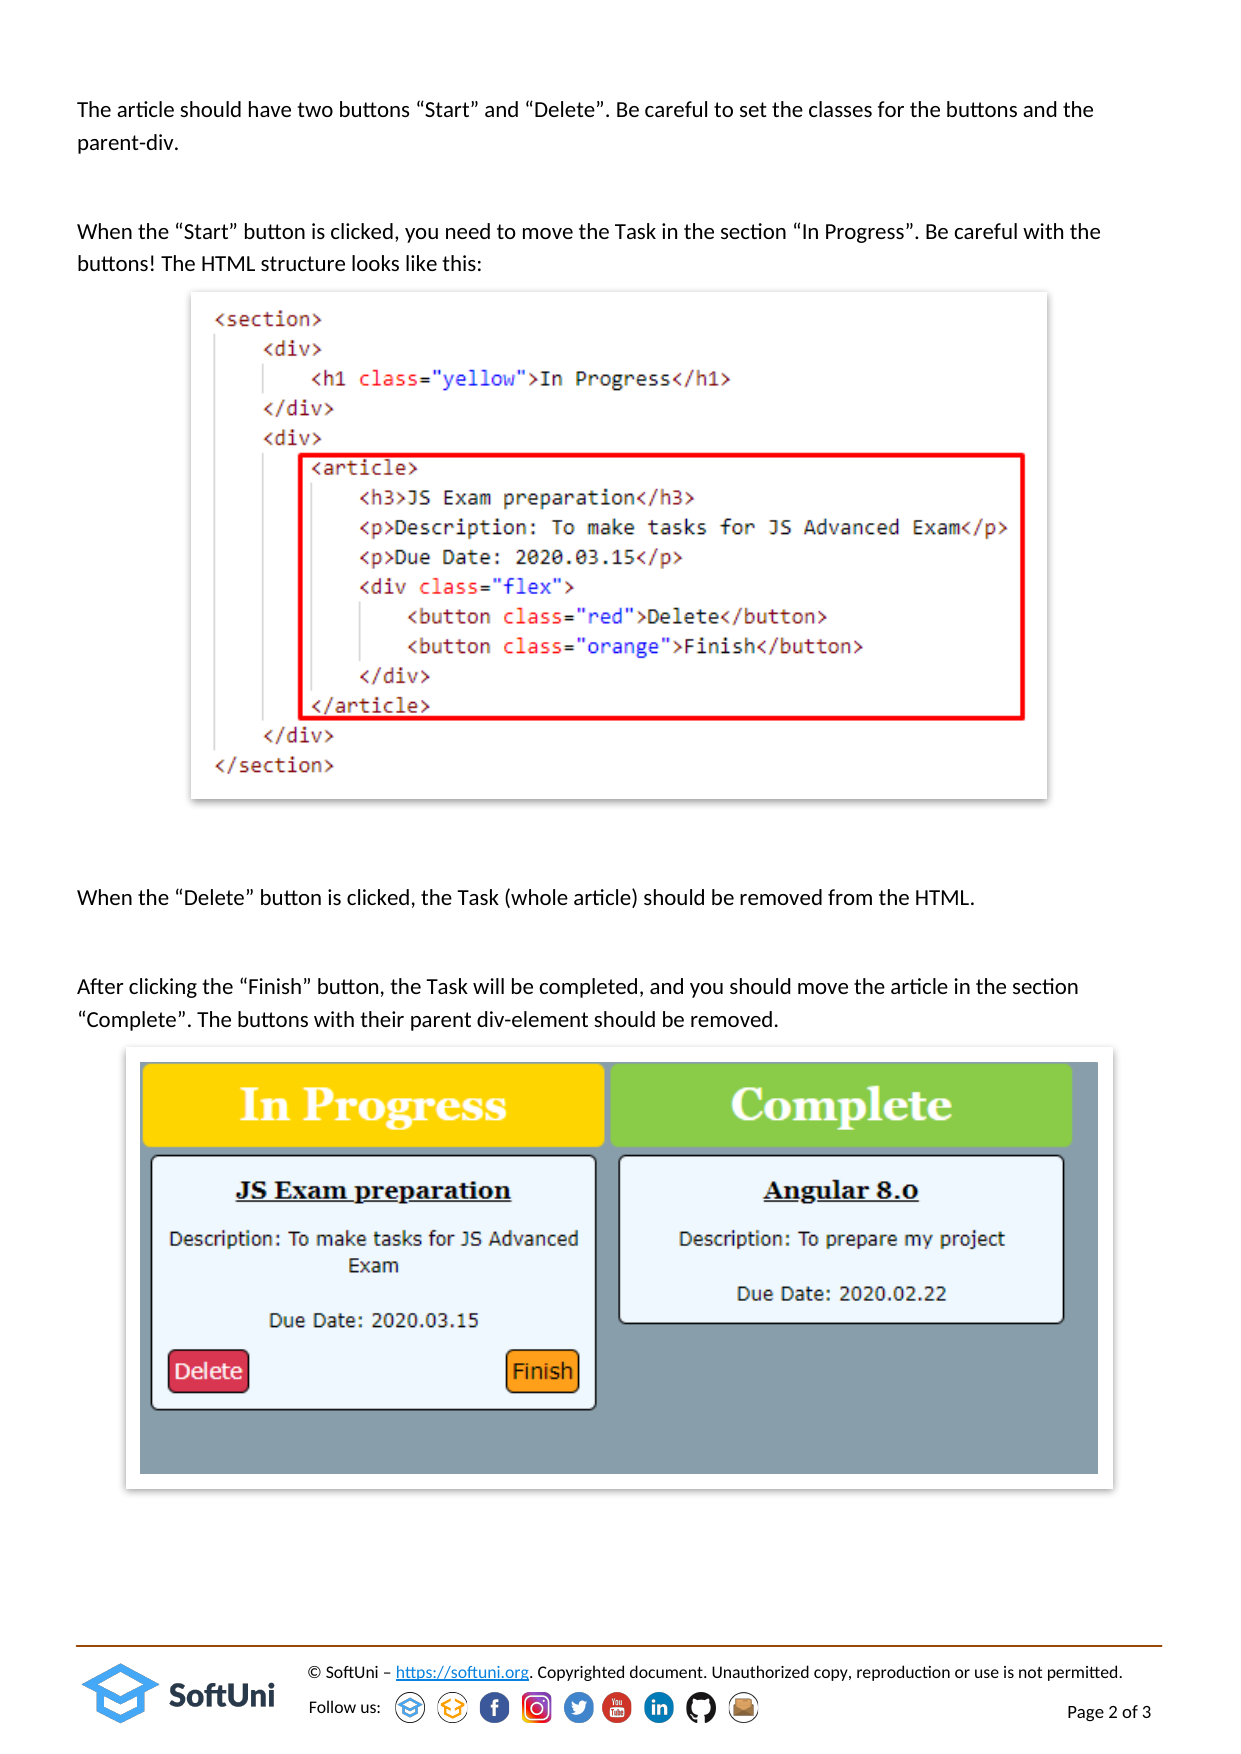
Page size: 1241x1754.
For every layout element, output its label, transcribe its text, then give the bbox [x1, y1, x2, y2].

text The article should have two buttons “Start” and “Delete”. Be careful to set the classes for the buttons and the parent-div. [77, 95, 1163, 156]
picture [564, 1692, 594, 1723]
picture [665, 1714, 674, 1723]
picture [644, 1714, 653, 1723]
picture [206, 306, 1033, 784]
picture [522, 1692, 552, 1723]
picture [602, 1692, 632, 1723]
picture [686, 1692, 716, 1723]
picture [658, 1705, 667, 1714]
picture [728, 1692, 759, 1723]
picture [140, 1062, 1098, 1474]
picture [644, 1692, 653, 1701]
text After clicking the “Finish” button, the Task will be completed, and you should move the article in the section “Complete”. The buttons with their parent div-element should be removed. [77, 972, 1163, 1033]
picture [665, 1692, 674, 1701]
picture [479, 1692, 510, 1723]
picture [75, 1658, 281, 1729]
text When the “Delete” button is clicked, the Task (whole article) should be removed from the HTML. [77, 883, 1163, 911]
picture [395, 1692, 425, 1723]
text When the “Start” button is clicked, you need to move the Task in the section “In Progress”. Be careful with the buttons! The HTML structure looks like this: [77, 217, 1163, 277]
picture [437, 1692, 468, 1723]
